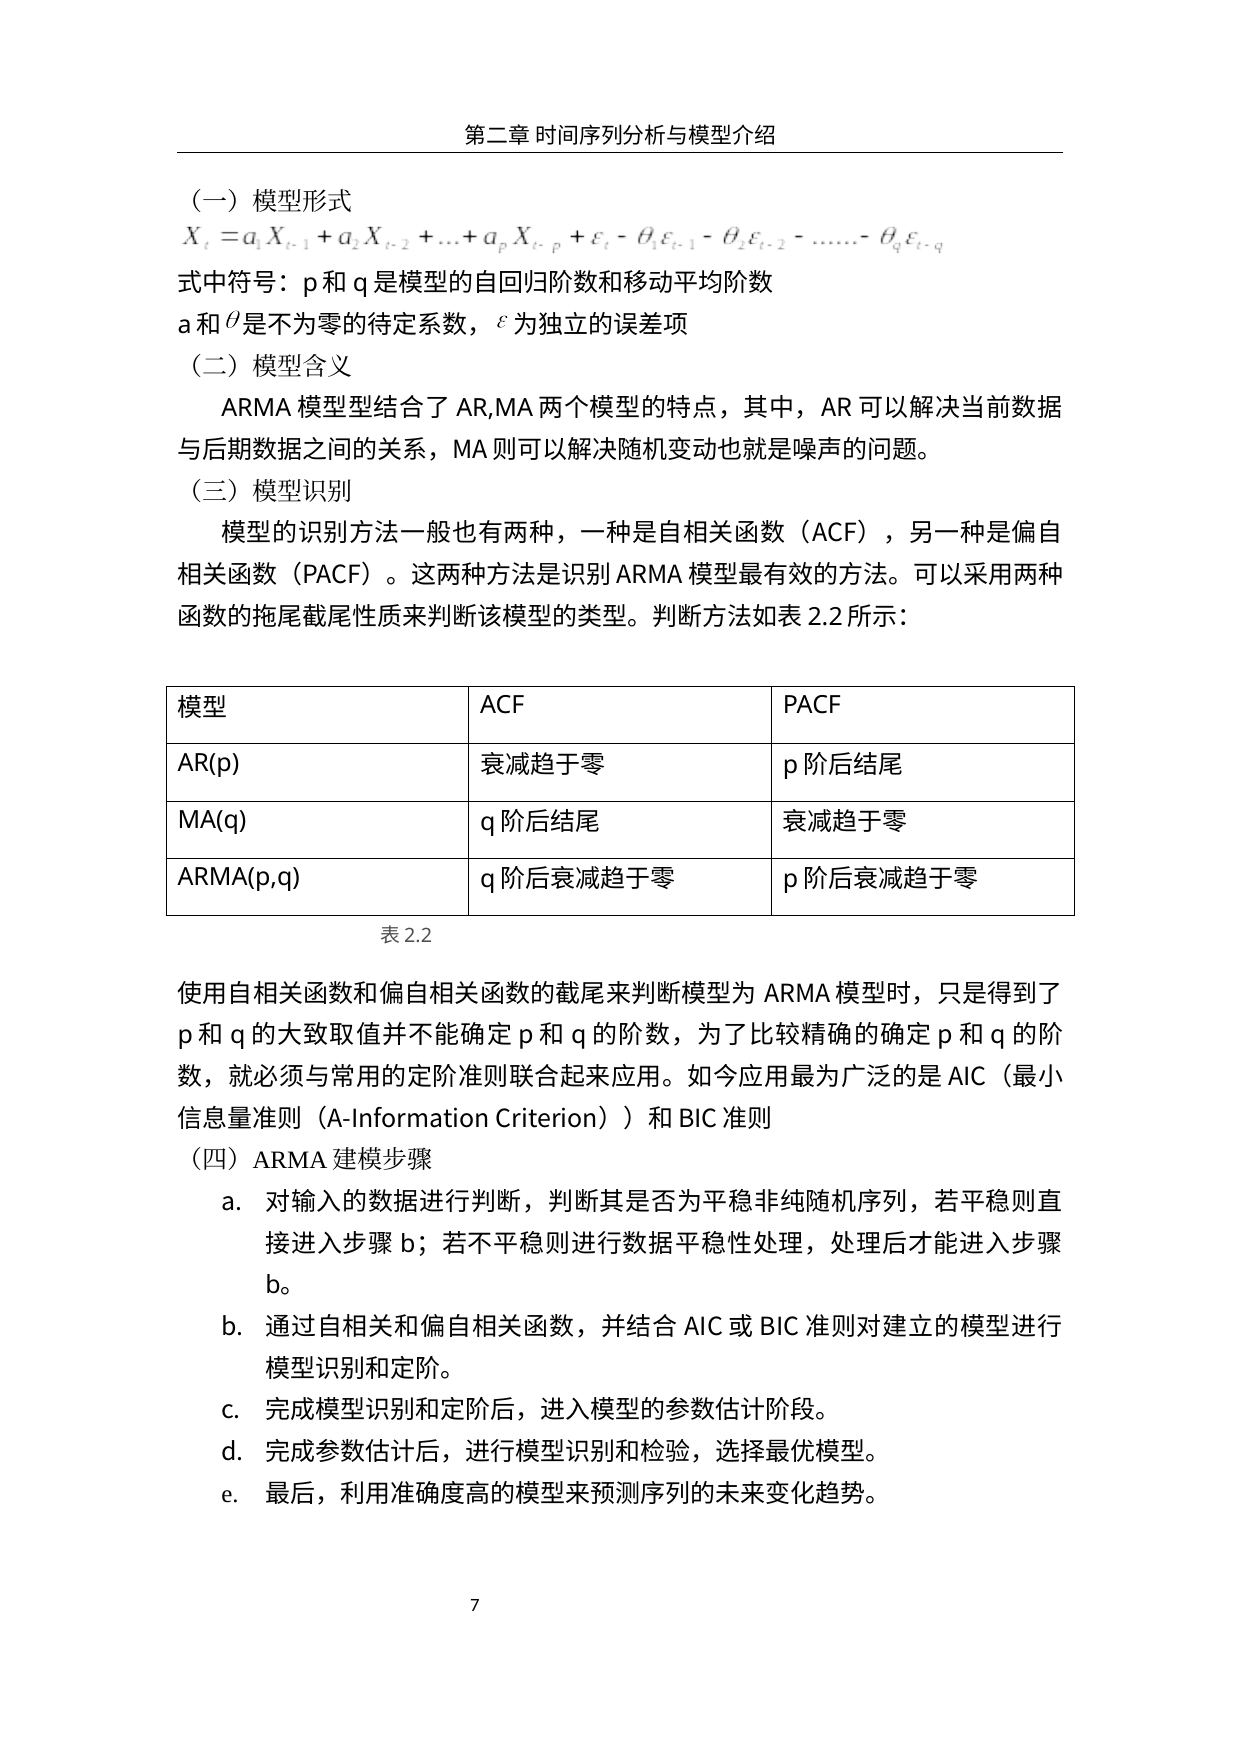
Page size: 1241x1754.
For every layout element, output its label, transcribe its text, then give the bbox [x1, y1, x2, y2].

text 模型的识别方法一般也有两种，一种是自相关函数（ACF），另一种是偏自相关函数（PACF）。这两种方法是识别ARMA模型最有效的方法。可以采用两种函数的拖尾截尾性质来判断该模型的类型。判断方法如表2.2所示： [177, 508, 1063, 633]
table_cell AR(p) [167, 744, 468, 801]
list 通过自相关和偏自相关函数，并结合AIC或BIC准则对建立的模型进行模型识别和定阶。 [221, 1302, 1063, 1385]
table_header PACF [772, 687, 1074, 743]
list 最后，利用准确度高的模型来预测序列的未来变化趋势。 [221, 1469, 1063, 1510]
table_cell 衰减趋于零 [469, 744, 771, 801]
table_cell p阶后衰减趋于零 [772, 859, 1074, 915]
list 使用自相关函数和偏自相关函数的截尾来判断模型为ARMA模型时，只是得到了p和q的大致取值并不能确定p和q的阶数，为了比较精确的确定p和q的阶数，就必须与常用的定阶准则联合起来应用。如今应用最为广泛的是AIC（最小信息量准则（A-Information Criterion））和BIC准则 [177, 969, 1063, 1135]
list （三）模型识别 [177, 467, 1063, 508]
table_header ACF [469, 687, 771, 743]
list （二）模型含义 [177, 342, 1063, 383]
list 完成模型识别和定阶后，进入模型的参数估计阶段。 [221, 1385, 1063, 1427]
list 对输入的数据进行判断，判断其是否为平稳非纯随机序列，若平稳则直接进入步骤b；若不平稳则进行数据平稳性处理，处理后才能进入步骤b。 [221, 1177, 1063, 1302]
list ARMA模型型结合了AR,MA两个模型的特点，其中，AR可以解决当前数据与后期数据之间的关系，MA则可以解决随机变动也就是噪声的问题。 [177, 383, 1063, 467]
list （一）模型形式 [177, 177, 1063, 219]
table_cell q阶后衰减趋于零 [469, 859, 771, 915]
list 完成参数估计后，进行模型识别和检验，选择最优模型。 [221, 1427, 1063, 1469]
table_cell 衰减趋于零 [772, 802, 1074, 858]
list 表2.2 [221, 916, 1063, 949]
table_cell MA(q) [167, 802, 468, 858]
text 式中符号：p和q是模型的自回归阶数和移动平均阶数 [177, 258, 1063, 300]
table_cell ARMA(p,q) [167, 859, 468, 915]
table_cell p阶后结尾 [772, 744, 1074, 801]
list （四）ARMA建模步骤 [177, 1135, 1063, 1177]
text a和是不为零的待定系数，为独立的误差项 [177, 300, 1063, 342]
table_cell q阶后结尾 [469, 802, 771, 858]
table_header 模型 [167, 687, 468, 743]
